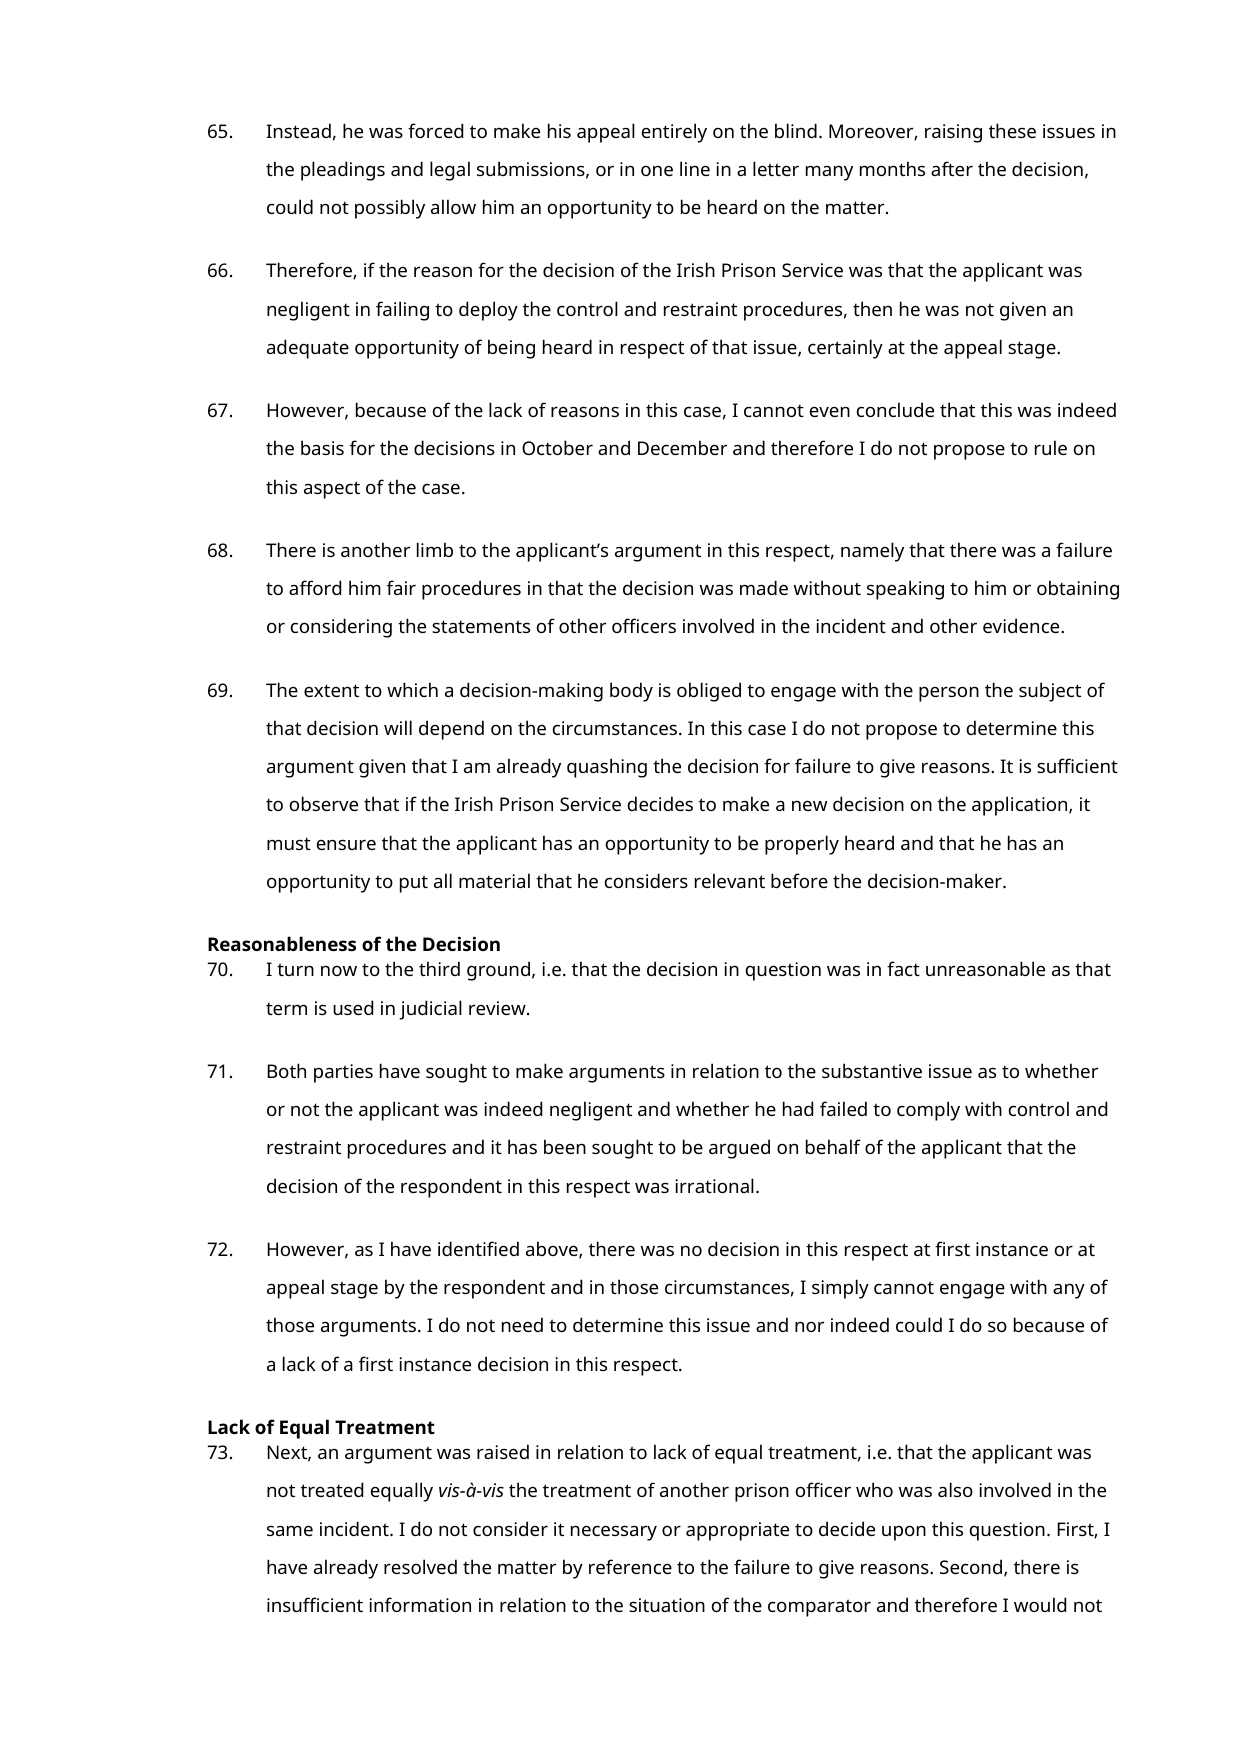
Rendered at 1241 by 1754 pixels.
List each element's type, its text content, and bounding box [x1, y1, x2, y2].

text 68. There is another limb to the applicant’s argument in this respect, namely that there was a failure to afford him fair procedures in that the decision was made without speaking to him or obtaining or considering the statements of other officers involved in the incident and other evidence. [207, 537, 1122, 639]
text 70. I turn now to the third ground, i.e. that the decision in question was in fact unreasonable as that term is used in judicial review. [207, 957, 1122, 1021]
subtitle Lack of Equal Treatment [207, 1414, 1122, 1439]
text 65. Instead, he was forced to make his appeal entirely on the blind. Moreover, raising these issues in the pleadings and legal submissions, or in one line in a letter many months after the decision, could not possibly allow him an opportunity to be heard on the matter. [207, 118, 1122, 220]
text 71. Both parties have sought to make arguments in relation to the substantive issue as to whether or not the applicant was indeed negligent and whether he had failed to comply with control and restraint procedures and it has been sought to be argued on behalf of the applicant that the decision of the respondent in this respect was irrational. [207, 1058, 1122, 1198]
subtitle Reasonableness of the Decision [207, 931, 1122, 957]
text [207, 1439, 1122, 1618]
text 66. Therefore, if the reason for the decision of the Irish Prison Service was that the applicant was negligent in failing to deploy the control and restraint procedures, then he was not given an adequate opportunity of being heard in respect of that issue, certainly at the appeal stage. [207, 258, 1122, 360]
text 69. The extent to which a decision-making body is obliged to engage with the person the subject of that decision will depend on the circumstances. In this case I do not propose to determine this argument given that I am already quashing the decision for failure to give reasons. It is sufficient to observe that if the Irish Prison Service decides to make a new decision on the application, it must ensure that the applicant has an opportunity to be properly heard and that he has an opportunity to put all material that he considers relevant before the decision-maker. [207, 677, 1122, 893]
text 72. However, as I have identified above, there was no decision in this respect at first instance or at appeal stage by the respondent and in those circumstances, I simply cannot engage with any of those arguments. I do not need to determine this issue and nor indeed could I do so because of a lack of a first instance decision in this respect. [207, 1236, 1122, 1376]
text 67. However, because of the lack of reasons in this case, I cannot even conclude that this was indeed the basis for the decisions in October and December and therefore I do not propose to rule on this aspect of the case. [207, 397, 1122, 499]
